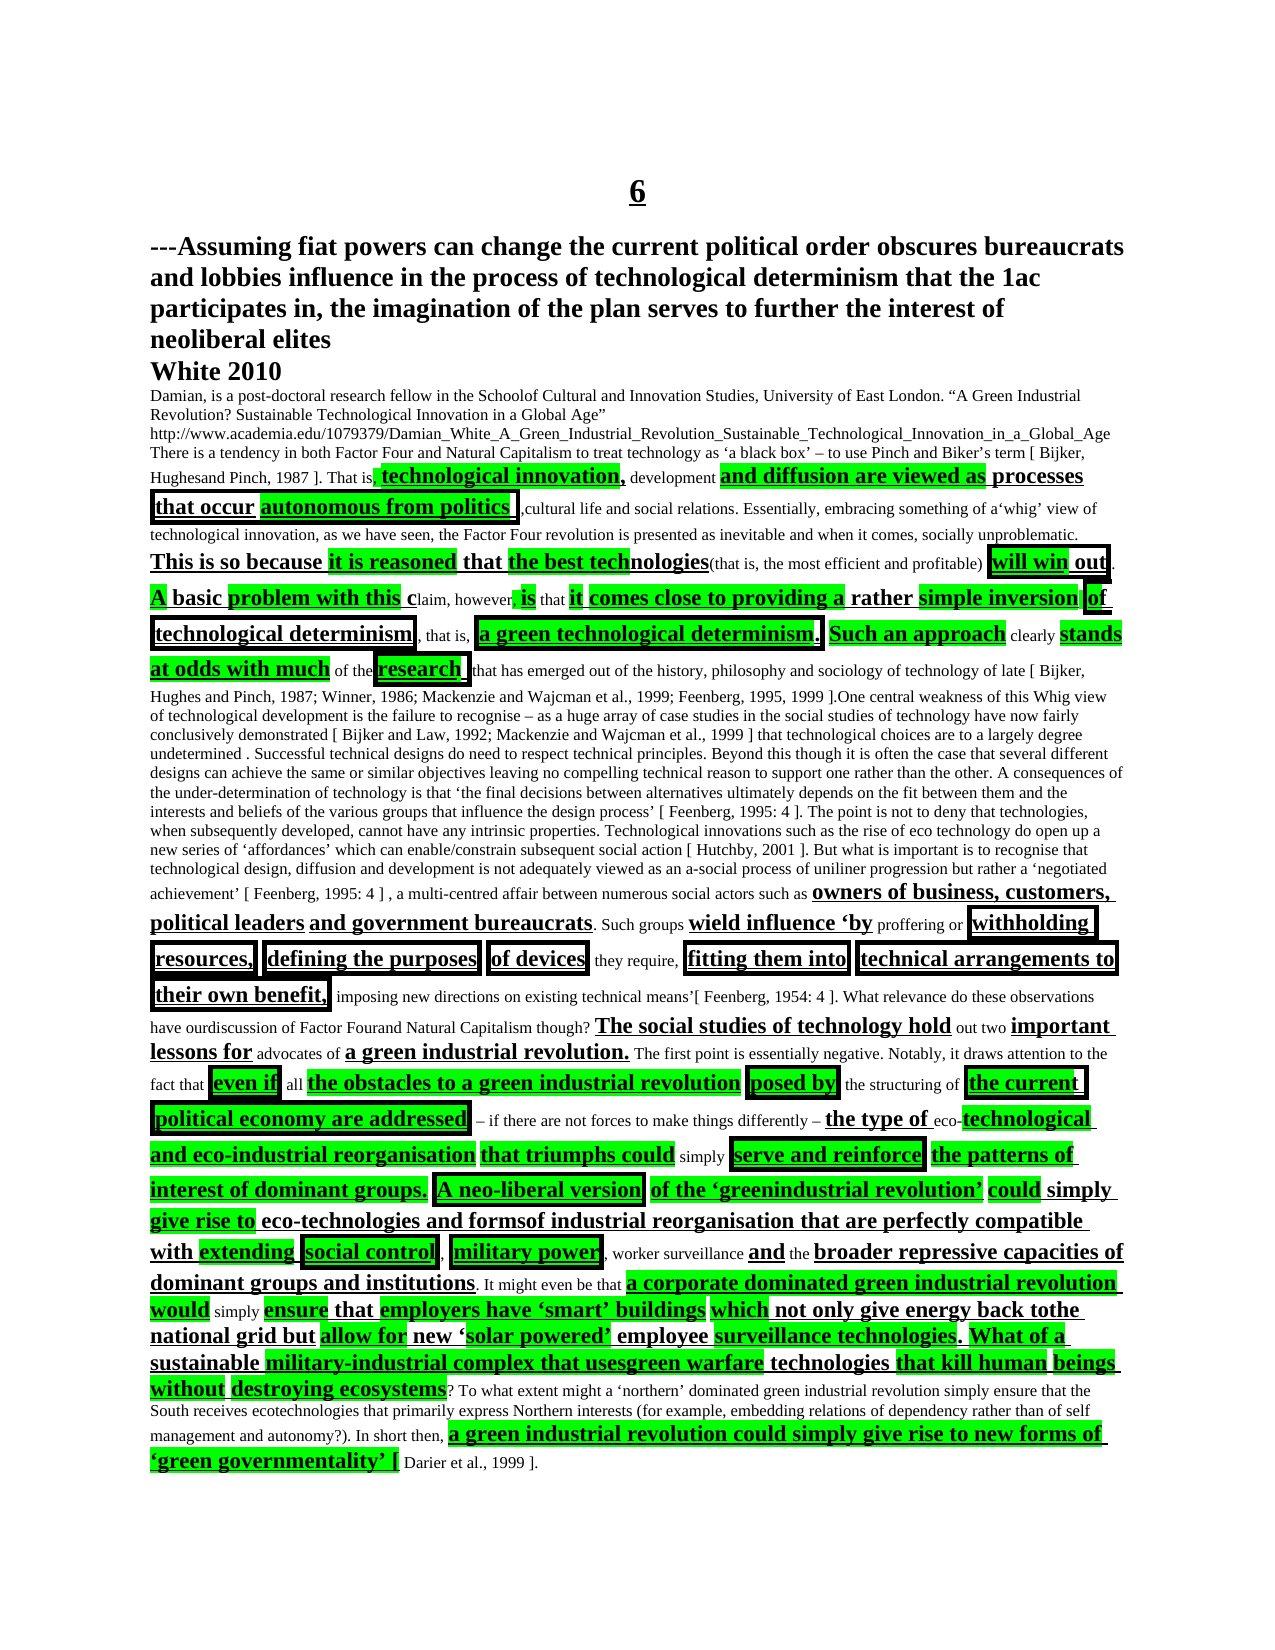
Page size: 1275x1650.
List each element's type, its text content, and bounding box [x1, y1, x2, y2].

subtitle 6 [150, 171, 1125, 209]
text White 2010 [150, 354, 1125, 386]
text There is a tendency in both Factor Four and Natural Capitalism to treat technology as ‘a black box’ – to use Pinch and Biker’s term [ Bijker, Hughesand Pinch, 1987 ]. That is, technological innovation, development and diffusion are viewed as processes that occur autonomous from politics ,cultural life and social relations. Essentially, embracing something of a‘whig’ view of technological innovation, as we have seen, the Factor Four revolution is presented as inevitable and when it comes, socially unproblematic. This is so because it is reasoned that the best technologies(that is, the most efficient and profitable) will win out. A basic problem with this claim, however, is that it comes close to providing a rather simple inversion of technological determinism, that is, a green technological determinism. Such an approach clearly stands at odds with much of theresearch that has emerged out of the history, philosophy and sociology of technology of late [ Bijker, Hughes and Pinch, 1987; Winner, 1986; Mackenzie and Wajcman et al., 1999; Feenberg, 1995, 1999 ].One central weakness of this Whig view of technological development is the failure to recognise – as a huge array of case studies in the social studies of technology have now fairly conclusively demonstrated [ Bijker and Law, 1992; Mackenzie and Wajcman et al., 1999 ] that technological choices are to a largely degree undetermined . Successful technical designs do need to respect technical principles. Beyond this though it is often the case that several different designs can achieve the same or similar objectives leaving no compelling technical reason to support one rather than the other. A consequences of the under-determination of technology is that ‘the final decisions between alternatives ultimately depends on the fit between them and the interests and beliefs of the various groups that influence the design process’ [ Feenberg, 1995: 4 ]. The point is not to deny that technologies, when subsequently developed, cannot have any intrinsic properties. Technological innovations such as the rise of eco technology do open up a new series of ‘affordances’ which can enable/constrain subsequent social action [ Hutchby, 2001 ]. But what is important is to recognise that technological design, diffusion and development is not adequately viewed as an a-social process of uniliner progression but rather a ‘negotiated achievement’ [ Feenberg, 1995: 4 ] , a multi-centred affair between numerous social actors such as owners of business, customers, political leaders and government bureaucrats. Such groups wield influence ‘by proffering or withholding resources, defining the purposes of devices they require, fitting them into technical arrangements to their own benefit, imposing new directions on existing technical means’[ Feenberg, 1954: 4 ]. What relevance do these observations have ourdiscussion of Factor Fourand Natural Capitalism though? The social studies of technology hold out two important lessons for advocates of a green industrial revolution. The first point is essentially negative. Notably, it draws attention to the fact that even if all the obstacles to a green industrial revolution posed by the structuring of the current political economy are addressed – if there are not forces to make things differently – the type of eco-technological and eco-industrial reorganisation that triumphs could simply serve and reinforce the patterns of interest of dominant groups. A neo-liberal version of the ‘greenindustrial revolution’ could simply give rise to eco-technologies and formsof industrial reorganisation that are perfectly compatible with extending social control, military power, worker surveillance and the broader repressive capacities of dominant groups and institutions. It might even be that a corporate dominated green industrial revolution would simply ensure that employers have ‘smart’ buildings which not only give energy back tothe national grid but allow for new ‘solar powered’ employee surveillance technologies. What of a sustainable military-industrial complex that usesgreen warfare technologies that kill human beings without destroying ecosystems? To what extent might a ‘northern’ dominated green industrial revolution simply ensure that the South receives ecotechnologies that primarily express Northern interests (for example, embedding relations of dependency rather than of self management and autonomy?). In short then, a green industrial revolution could simply give rise to new forms of ‘green governmentality’ [ Darier et al., 1999 ]. [150, 443, 1125, 1473]
subtitle ---Assuming fiat powers can change the current political order obscures bureaucrats and lobbies influence in the process of technological determinism that the 1ac participates in, the imagination of the plan serves to further the interest of neoliberal elites [150, 230, 1125, 354]
text Damian, is a post-doctoral research fellow in the Schoolof Cultural and Innovation Studies, University of East London. “A Green Industrial Revolution? Sustainable Technological Innovation in a Global Age” http://www.academia.edu/1079379/Damian_White_A_Green_Industrial_Revolution_Sustainable_Technological_Innovation_in_a_Global_Age [150, 386, 1125, 443]
